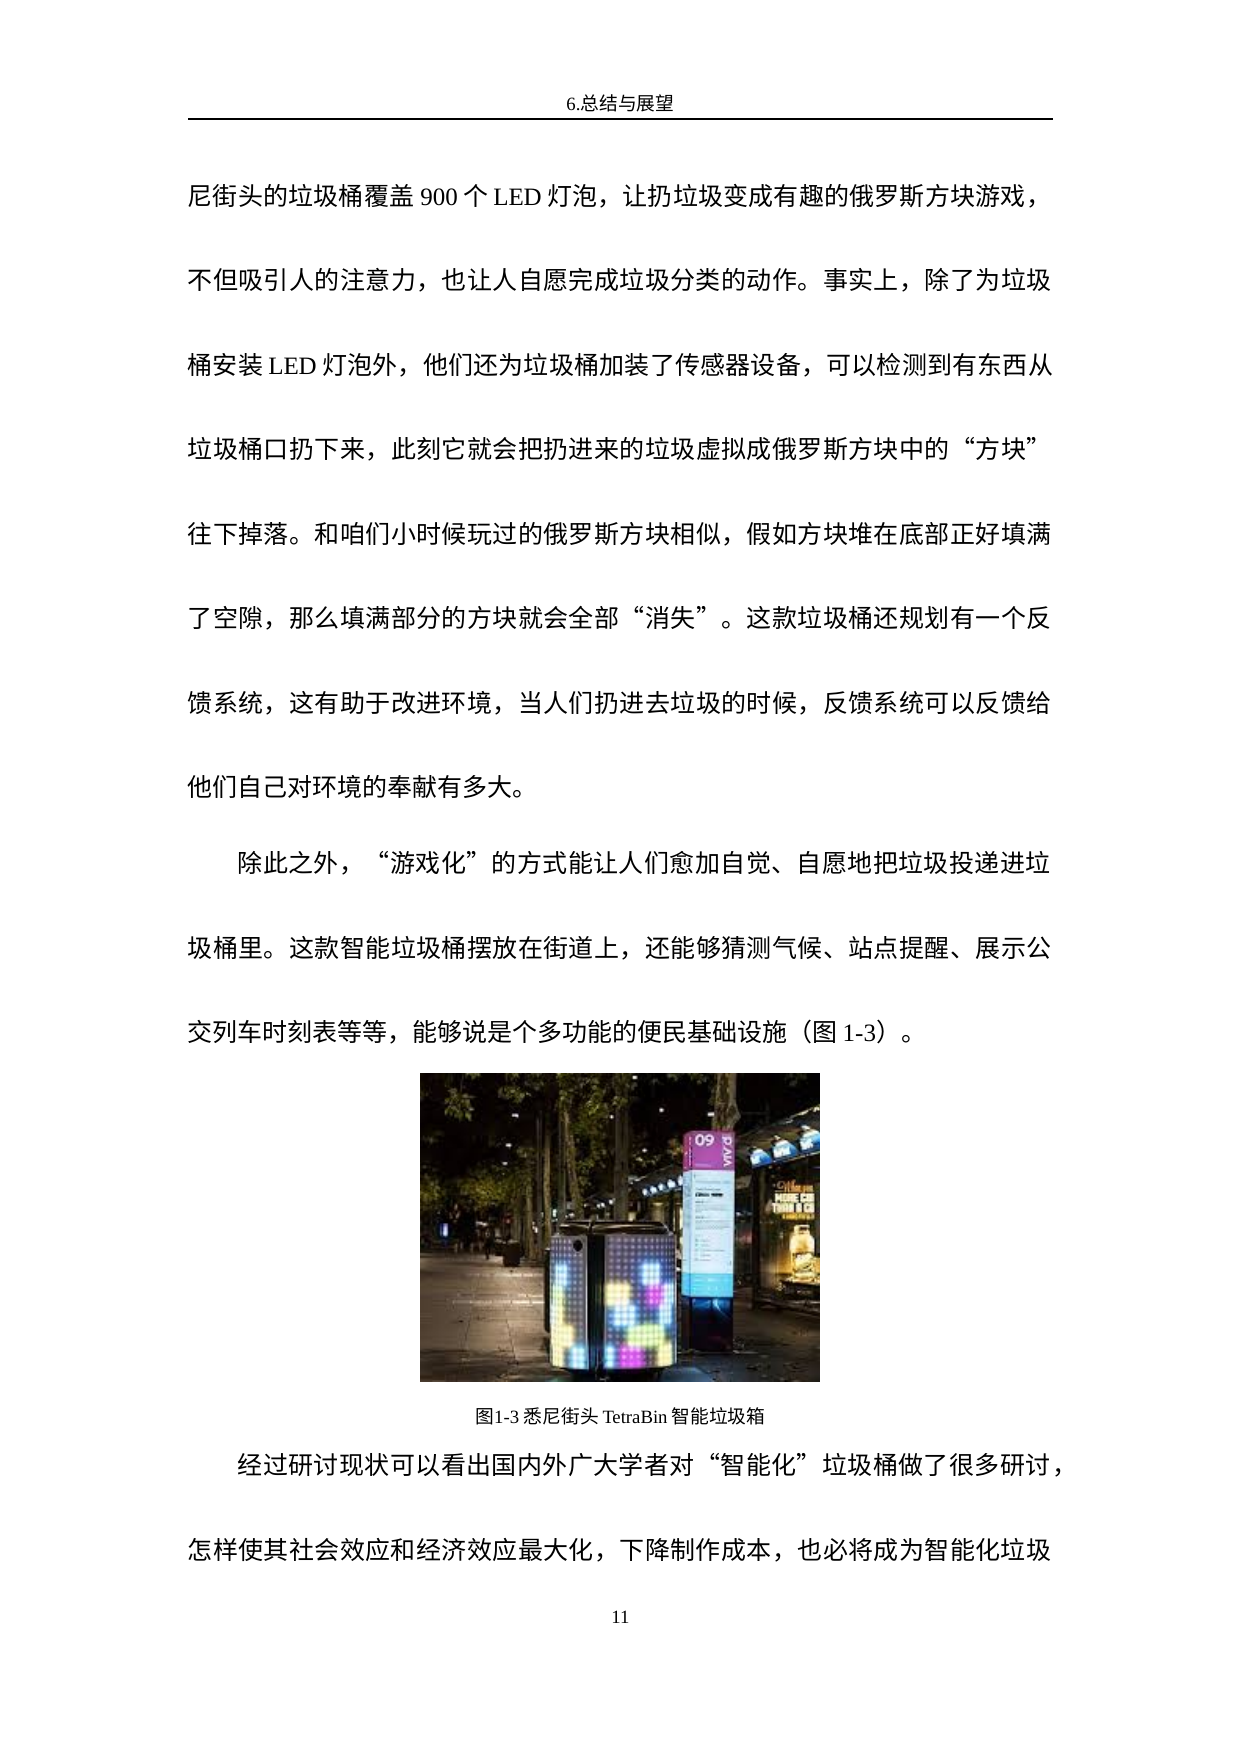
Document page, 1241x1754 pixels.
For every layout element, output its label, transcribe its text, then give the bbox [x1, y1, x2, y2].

picture [420, 1073, 820, 1382]
text 图1-3 悉尼街头TetraBin智能垃圾箱 [187, 1399, 1053, 1431]
text 除此之外，“游戏化”的方式能让人们愈加自觉、自愿地把垃圾投递进垃圾桶里。这款智能垃圾桶摆放在街道上，还能够猜测气候、站点提醒、展示公交列车时刻表等等，能够说是个多功能的便民基础设施（图 1-3）。 [187, 829, 1053, 1063]
text 经过研讨现状可以看出国内外广大学者对“智能化”垃圾桶做了很多研讨，怎样使其社会效应和经济效应最大化，下降制作成本，也必将成为智能化垃圾桶的改进趋势。就现在的科学技术水平而言，智能化垃圾桶已实现的经济和社会效益主要有[8]： [187, 1431, 1053, 1581]
